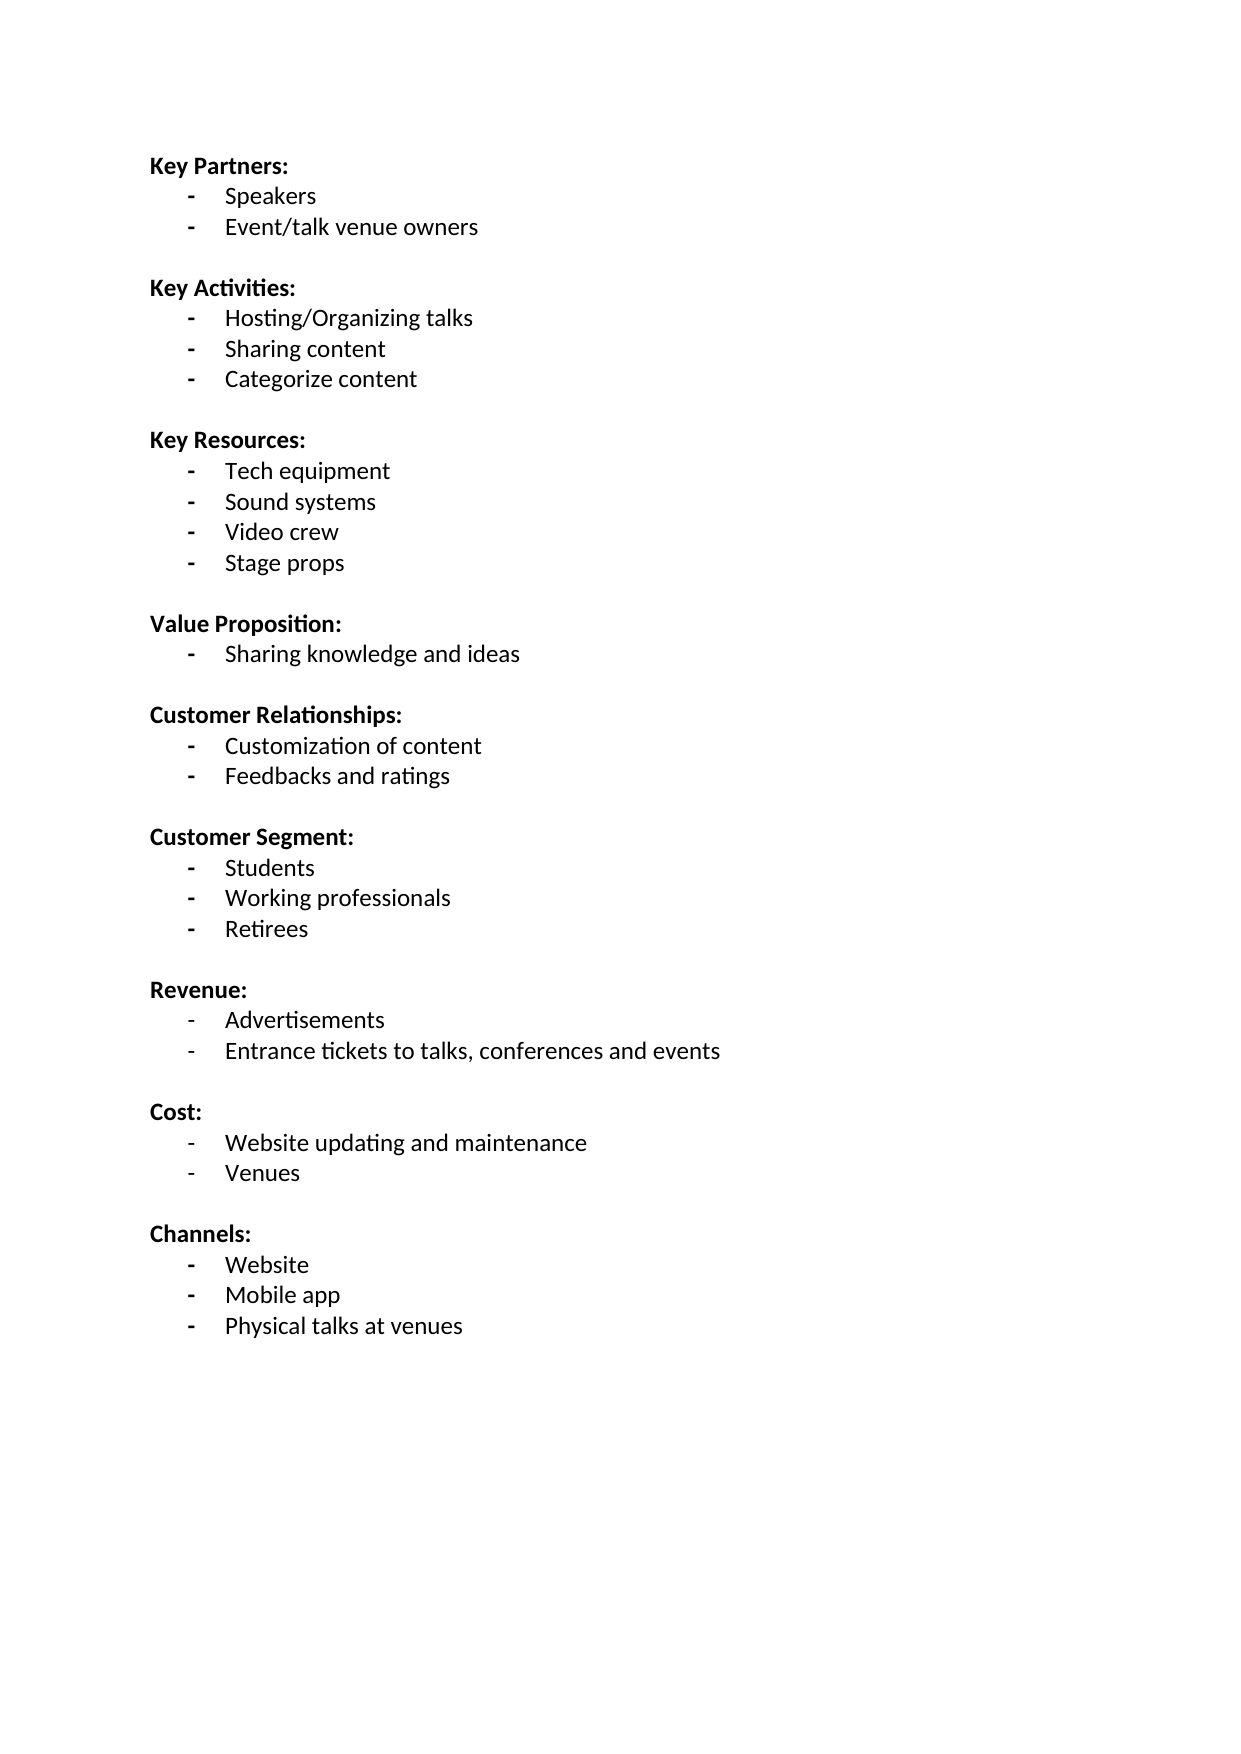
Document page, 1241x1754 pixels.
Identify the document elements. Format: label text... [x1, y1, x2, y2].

text Key Resources: [150, 425, 1090, 455]
list Entrance tickets to talks, conferences and events [187, 1035, 1090, 1066]
list Feedbacks and ratings [187, 760, 1090, 791]
list Mobile app [187, 1279, 1090, 1310]
list Video crew [187, 516, 1090, 547]
list Sharing knowledge and ideas [187, 638, 1090, 669]
list Venues [187, 1157, 1090, 1188]
list Speakers [187, 181, 1090, 211]
list Physical talks at venues [187, 1310, 1090, 1340]
list Students [187, 852, 1090, 882]
text Channels: [150, 1218, 1090, 1249]
list Customization of content [187, 730, 1090, 760]
list Tech equipment [187, 455, 1090, 486]
text Customer Relationships: [150, 699, 1090, 730]
list Event/talk venue owners [187, 211, 1090, 242]
list Sound systems [187, 486, 1090, 516]
list Working professionals [187, 882, 1090, 913]
list Advertisements [187, 1004, 1090, 1035]
list Stage props [187, 547, 1090, 577]
list Website updating and maintenance [187, 1127, 1090, 1157]
text Cost: [150, 1096, 1090, 1127]
text Value Proposition: [150, 608, 1090, 638]
text Customer Segment: [150, 821, 1090, 852]
text Key Activities: [150, 272, 1090, 303]
list Categorize content [187, 364, 1090, 394]
text Key Partners: [150, 150, 1090, 181]
text Revenue: [150, 974, 1090, 1004]
list Retirees [187, 913, 1090, 943]
list Hosting/Organizing talks [187, 303, 1090, 333]
list Website [187, 1249, 1090, 1279]
list Sharing content [187, 333, 1090, 364]
